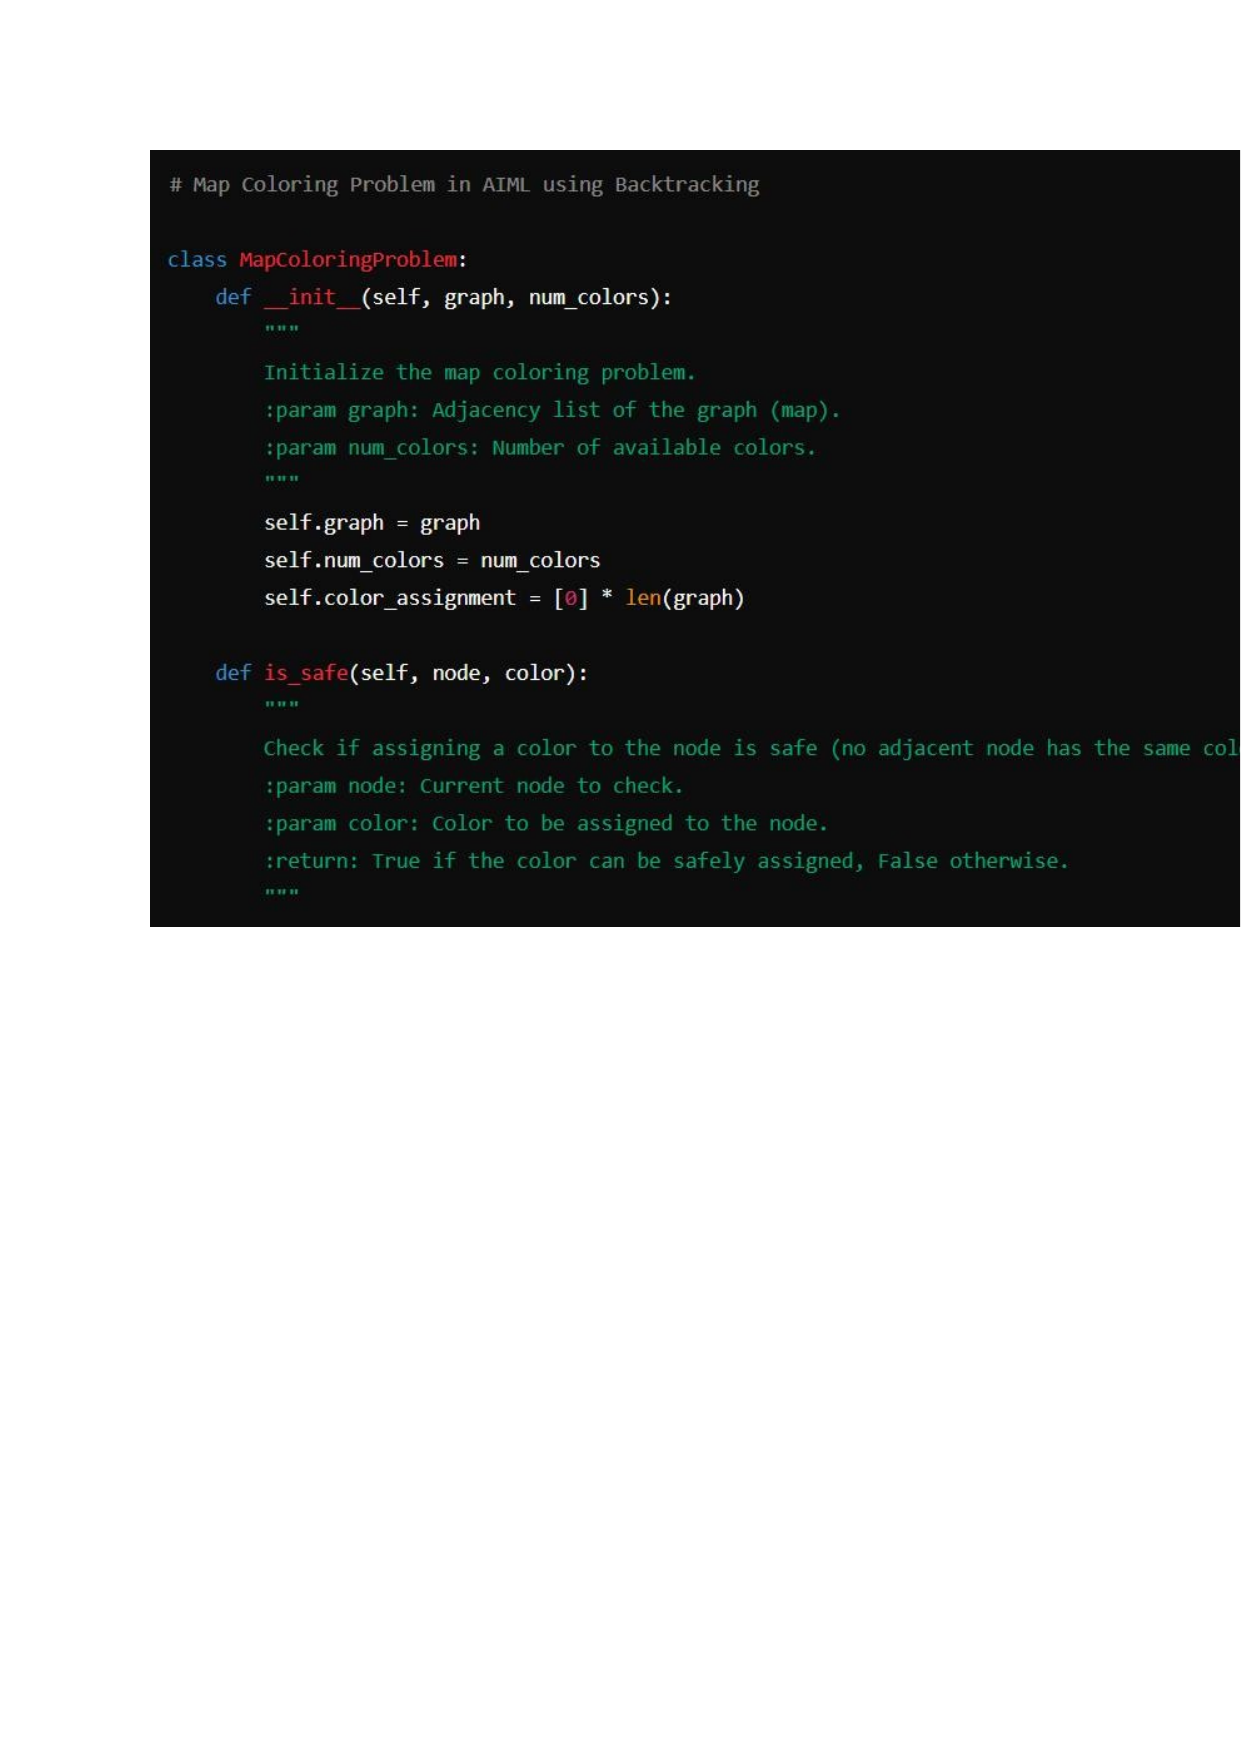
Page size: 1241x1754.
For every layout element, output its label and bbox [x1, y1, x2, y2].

picture [150, 150, 1241, 927]
